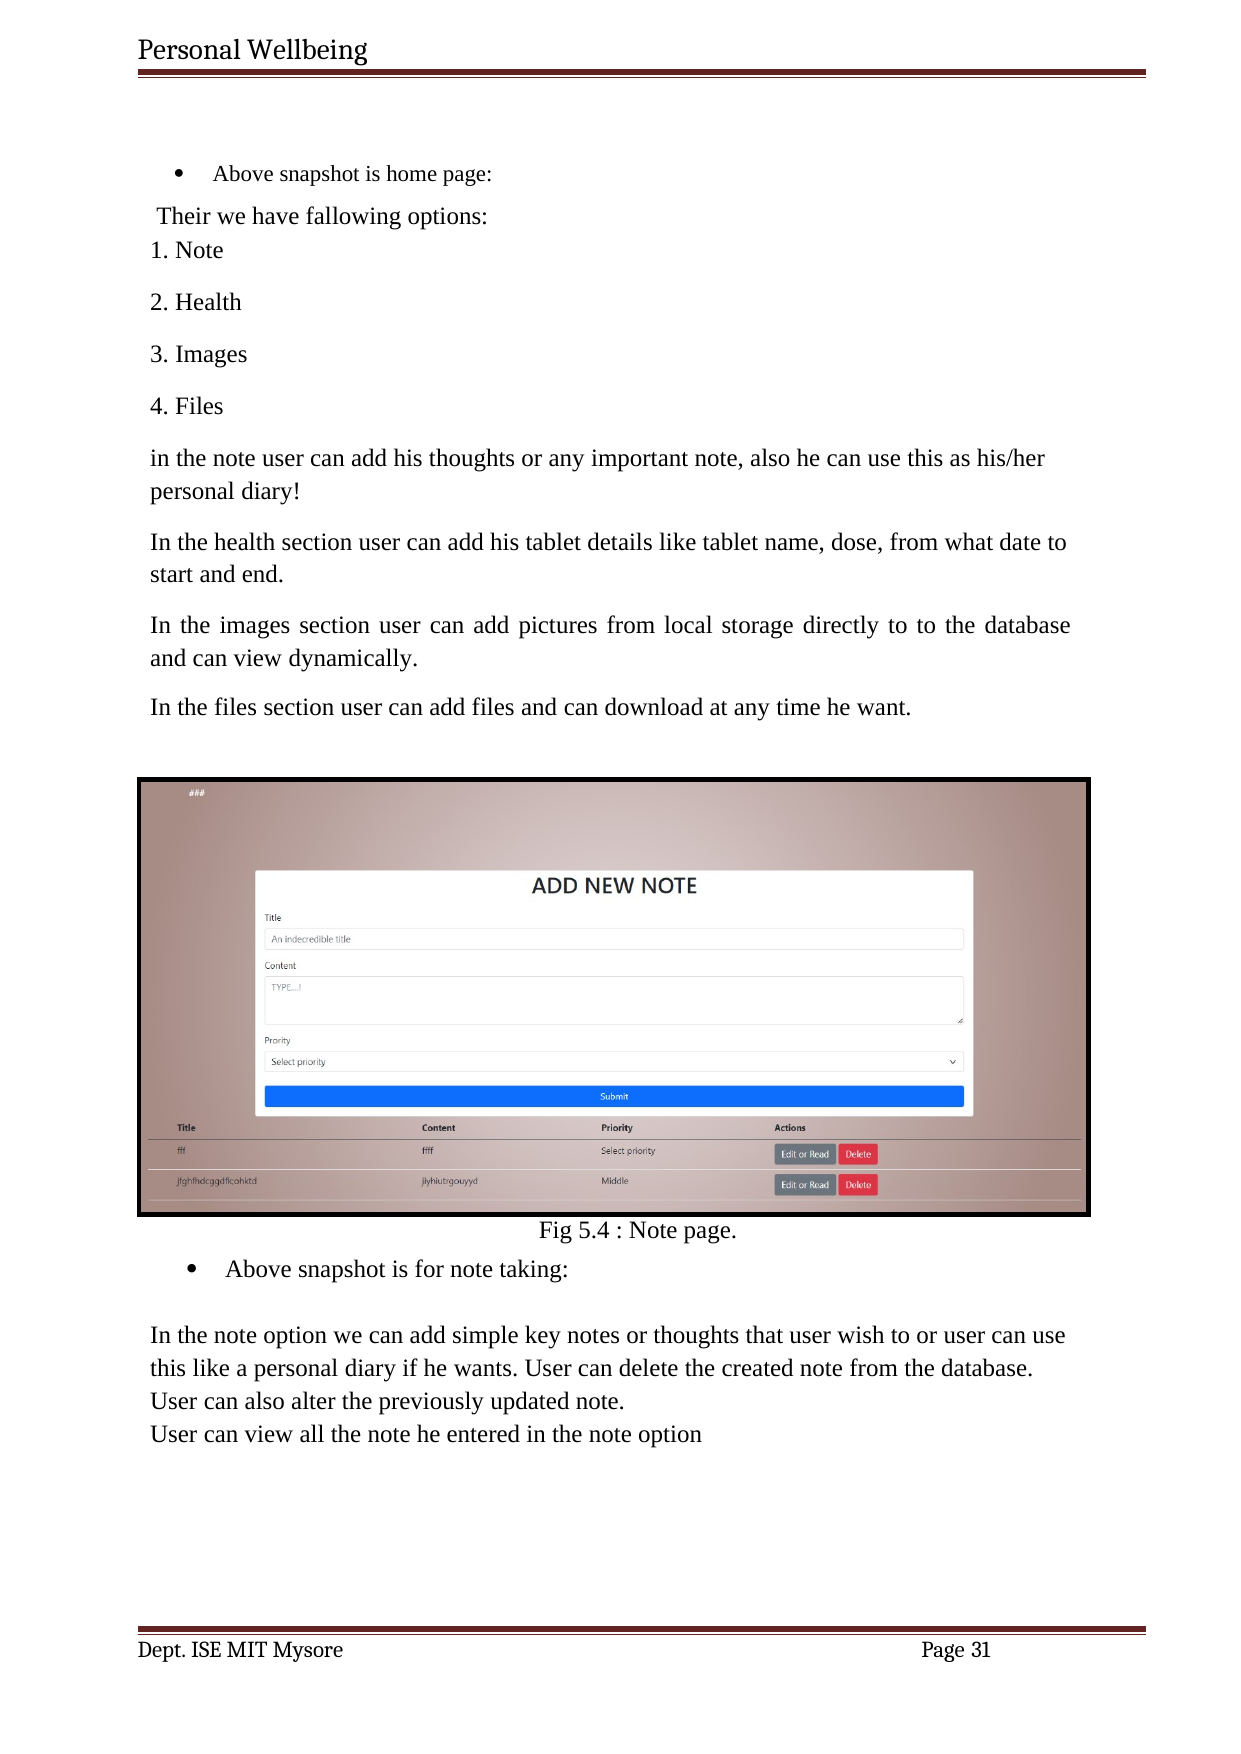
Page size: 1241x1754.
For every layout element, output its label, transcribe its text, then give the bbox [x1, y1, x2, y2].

list Images [150, 339, 1146, 368]
list Note [150, 235, 1146, 264]
text In the files section user can add files and can download at any time he want. [150, 692, 1146, 721]
text in the note user can add his thoughts or any important note, also he can use this as his/her personal diary! [150, 443, 1045, 505]
list Files [150, 391, 1146, 420]
list Health [150, 287, 1146, 316]
text User can view all the note he entered in the note option [150, 1419, 1146, 1448]
picture [141, 782, 1086, 1212]
text Fig 5.4 : Note page. [137, 1215, 1146, 1244]
text In the images section user can add pictures from local storage directly to to the database and can view dynamically. [150, 610, 1072, 671]
text In the note option we can add simple key notes or thoughts that user wish to or user can use this like a personal diary if he wants. User can delete the created note from the database. [150, 1320, 1067, 1382]
list Above snapshot is for note taking: [187, 1254, 1146, 1283]
text User can also alter the previously updated note. [150, 1386, 1146, 1415]
text Their we have fallowing options: [137, 201, 536, 230]
list Above snapshot is home page: [175, 160, 536, 187]
text In the health section user can add his tablet details like tablet name, dose, from what date to start and end. [150, 527, 1067, 588]
